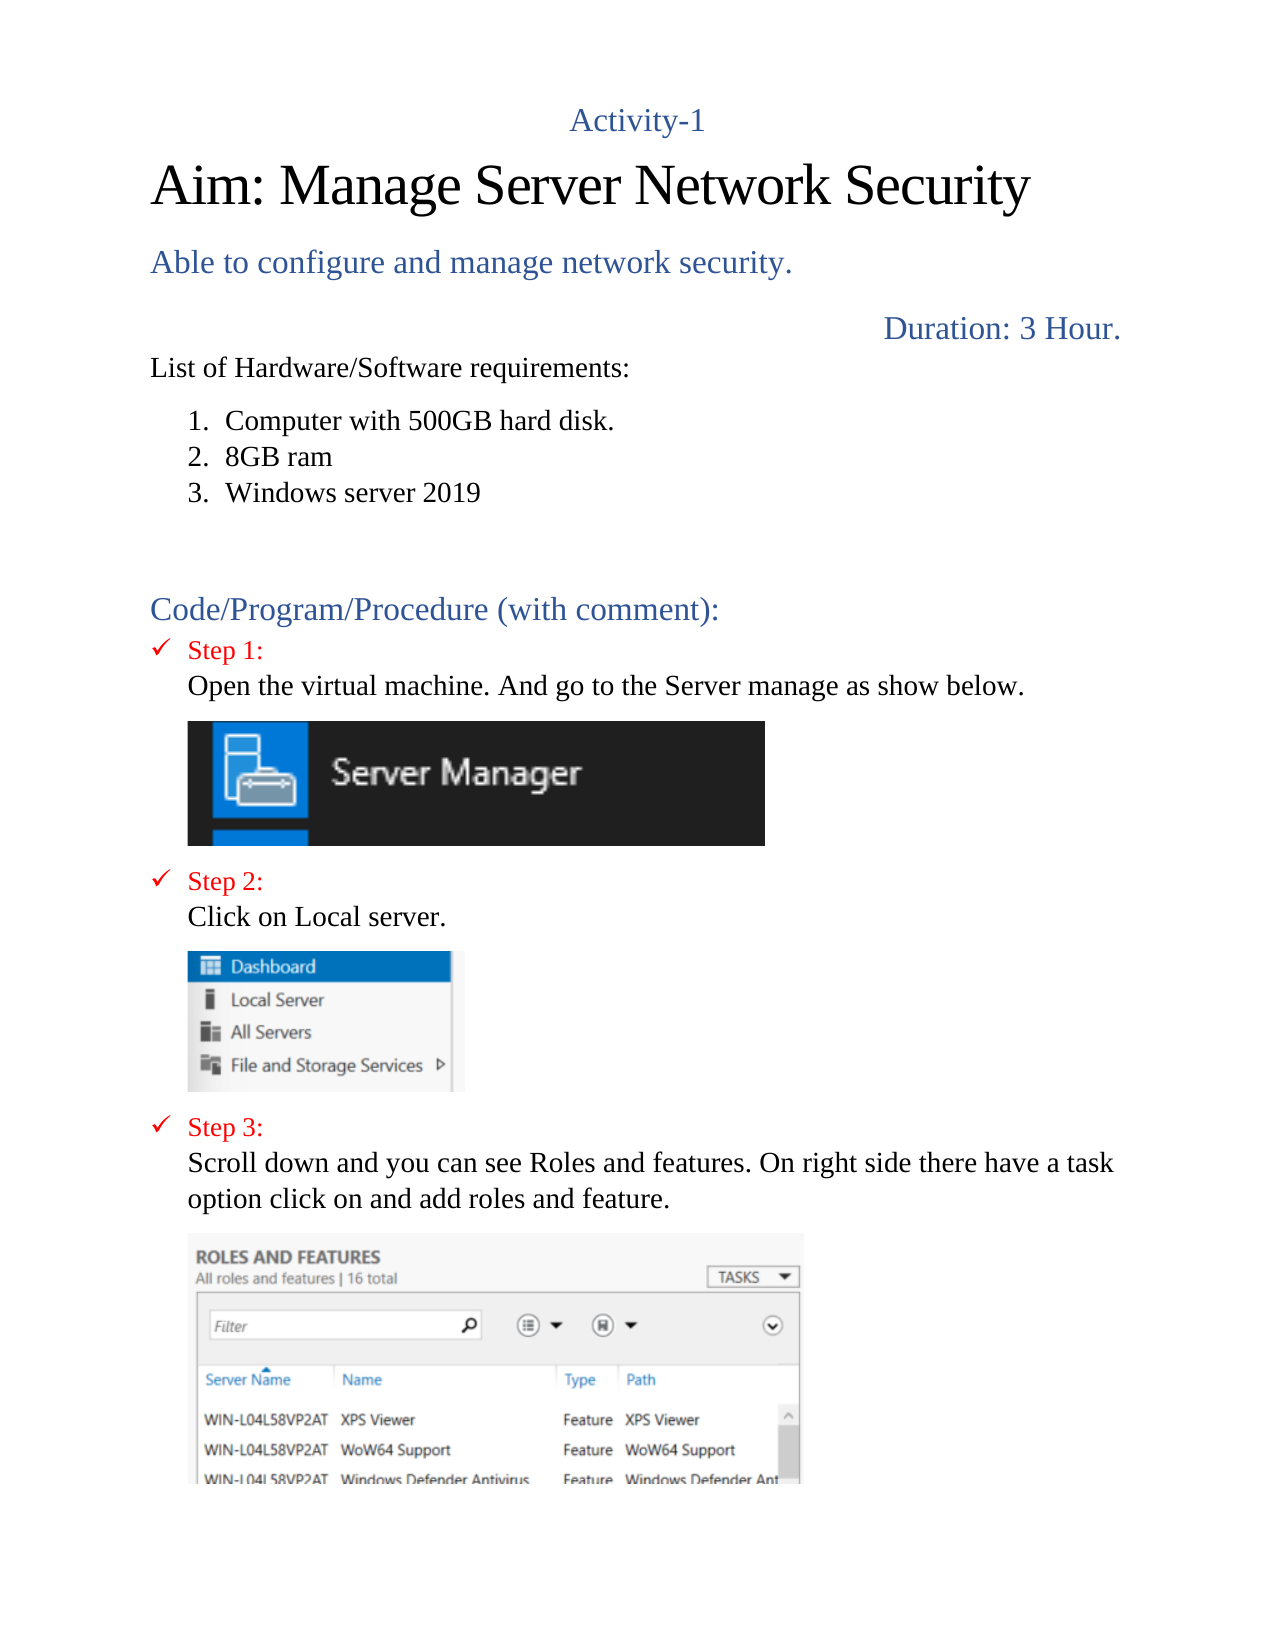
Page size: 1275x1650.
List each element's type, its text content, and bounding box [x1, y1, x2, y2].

subtitle Able to configure and manage network security. [150, 242, 1125, 280]
text List of Hardware/Software requirements: [150, 350, 1125, 383]
subtitle Duration: 3 Hour. [150, 308, 1125, 347]
list 8GB ram [187, 439, 1125, 472]
text Open the virtual machine. And go to the Server manage as show below. [150, 668, 1125, 702]
picture [187, 1233, 804, 1484]
picture [187, 721, 765, 846]
subtitle Step 1: [150, 634, 1125, 666]
list Windows server 2019 [187, 475, 1125, 508]
subtitle Step 3: [150, 1111, 1125, 1142]
text Click on Local server. [150, 899, 1125, 932]
subtitle Code/Program/Procedure (with comment): [150, 589, 1125, 627]
subtitle Step 2: [150, 865, 1125, 896]
title Aim: Manage Server Network Security [150, 150, 1125, 217]
text Scroll down and you can see Roles and features. On right side there have a task option click on and add roles and feature. [187, 1145, 1125, 1214]
list Computer with 500GB hard disk. [187, 403, 1125, 436]
picture [187, 951, 465, 1092]
